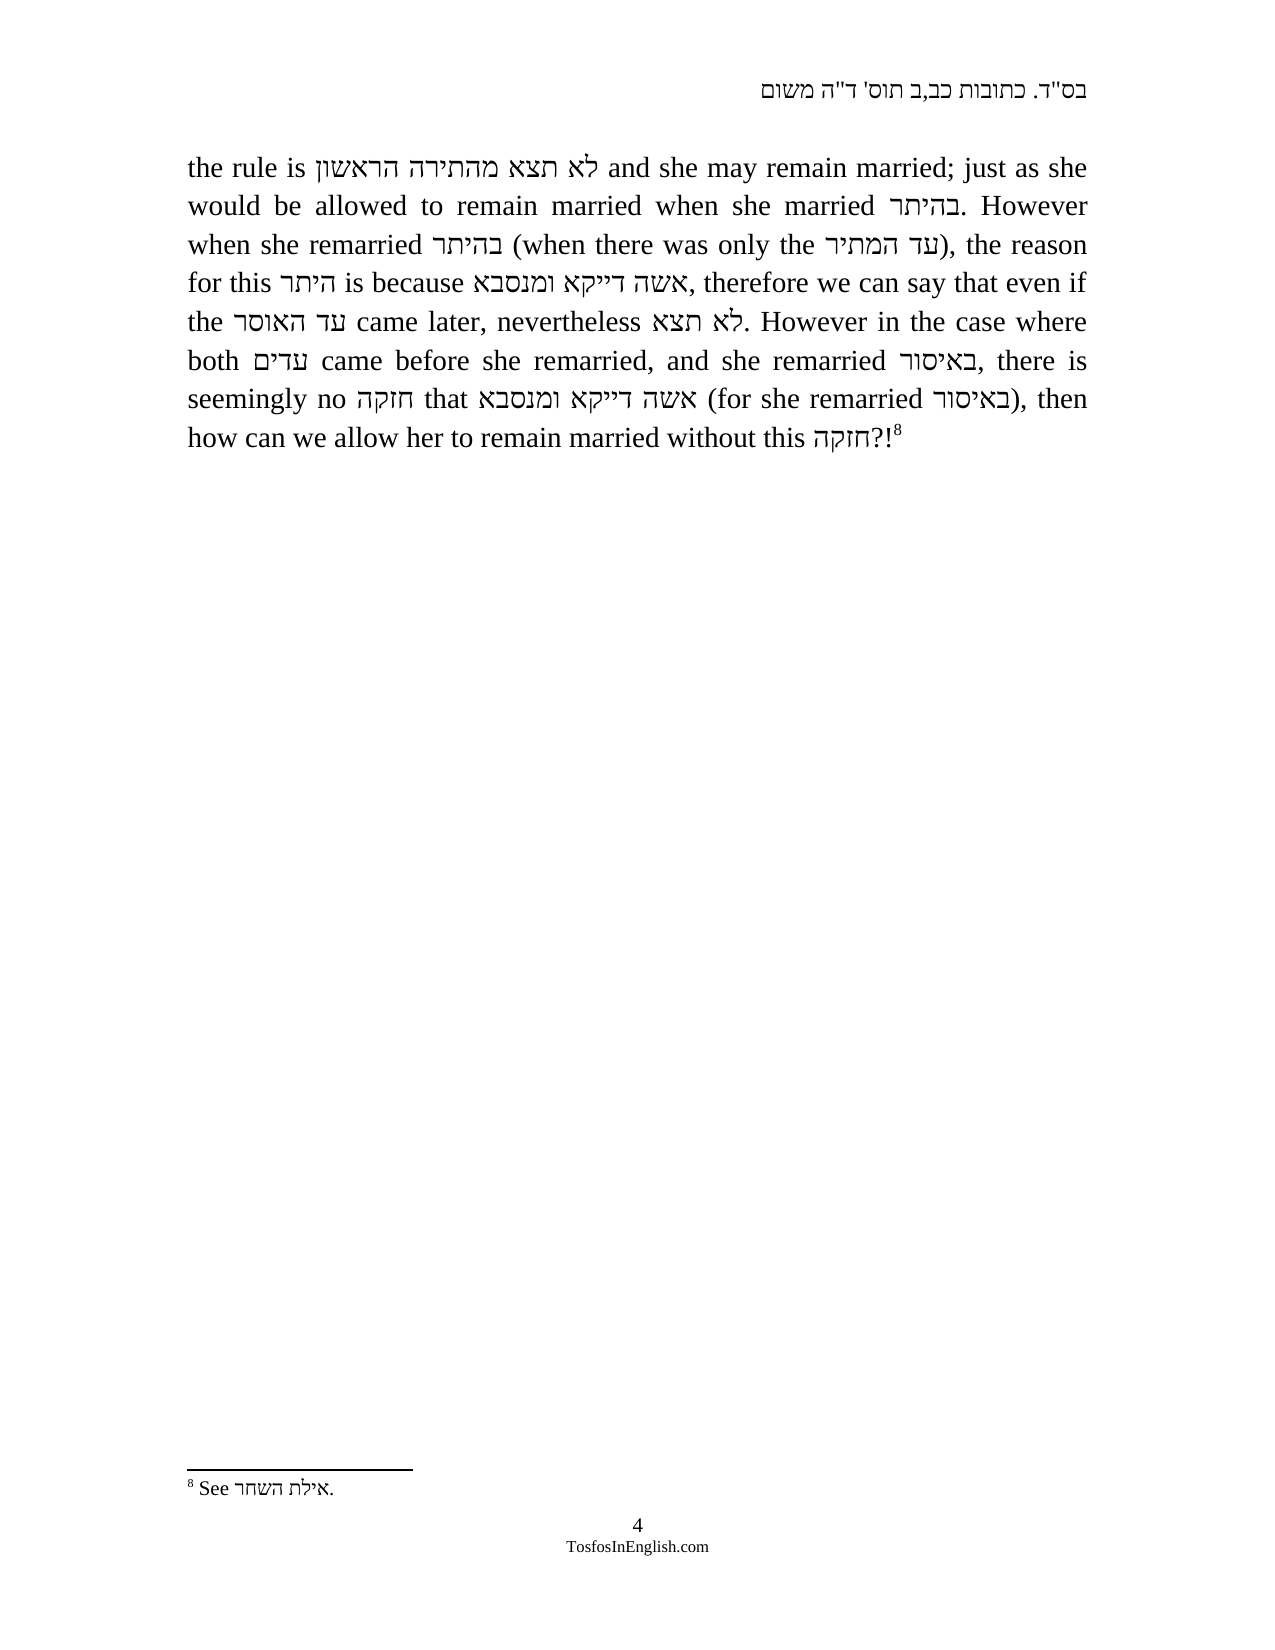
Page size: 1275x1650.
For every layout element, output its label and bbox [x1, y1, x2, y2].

text [187, 150, 1087, 453]
